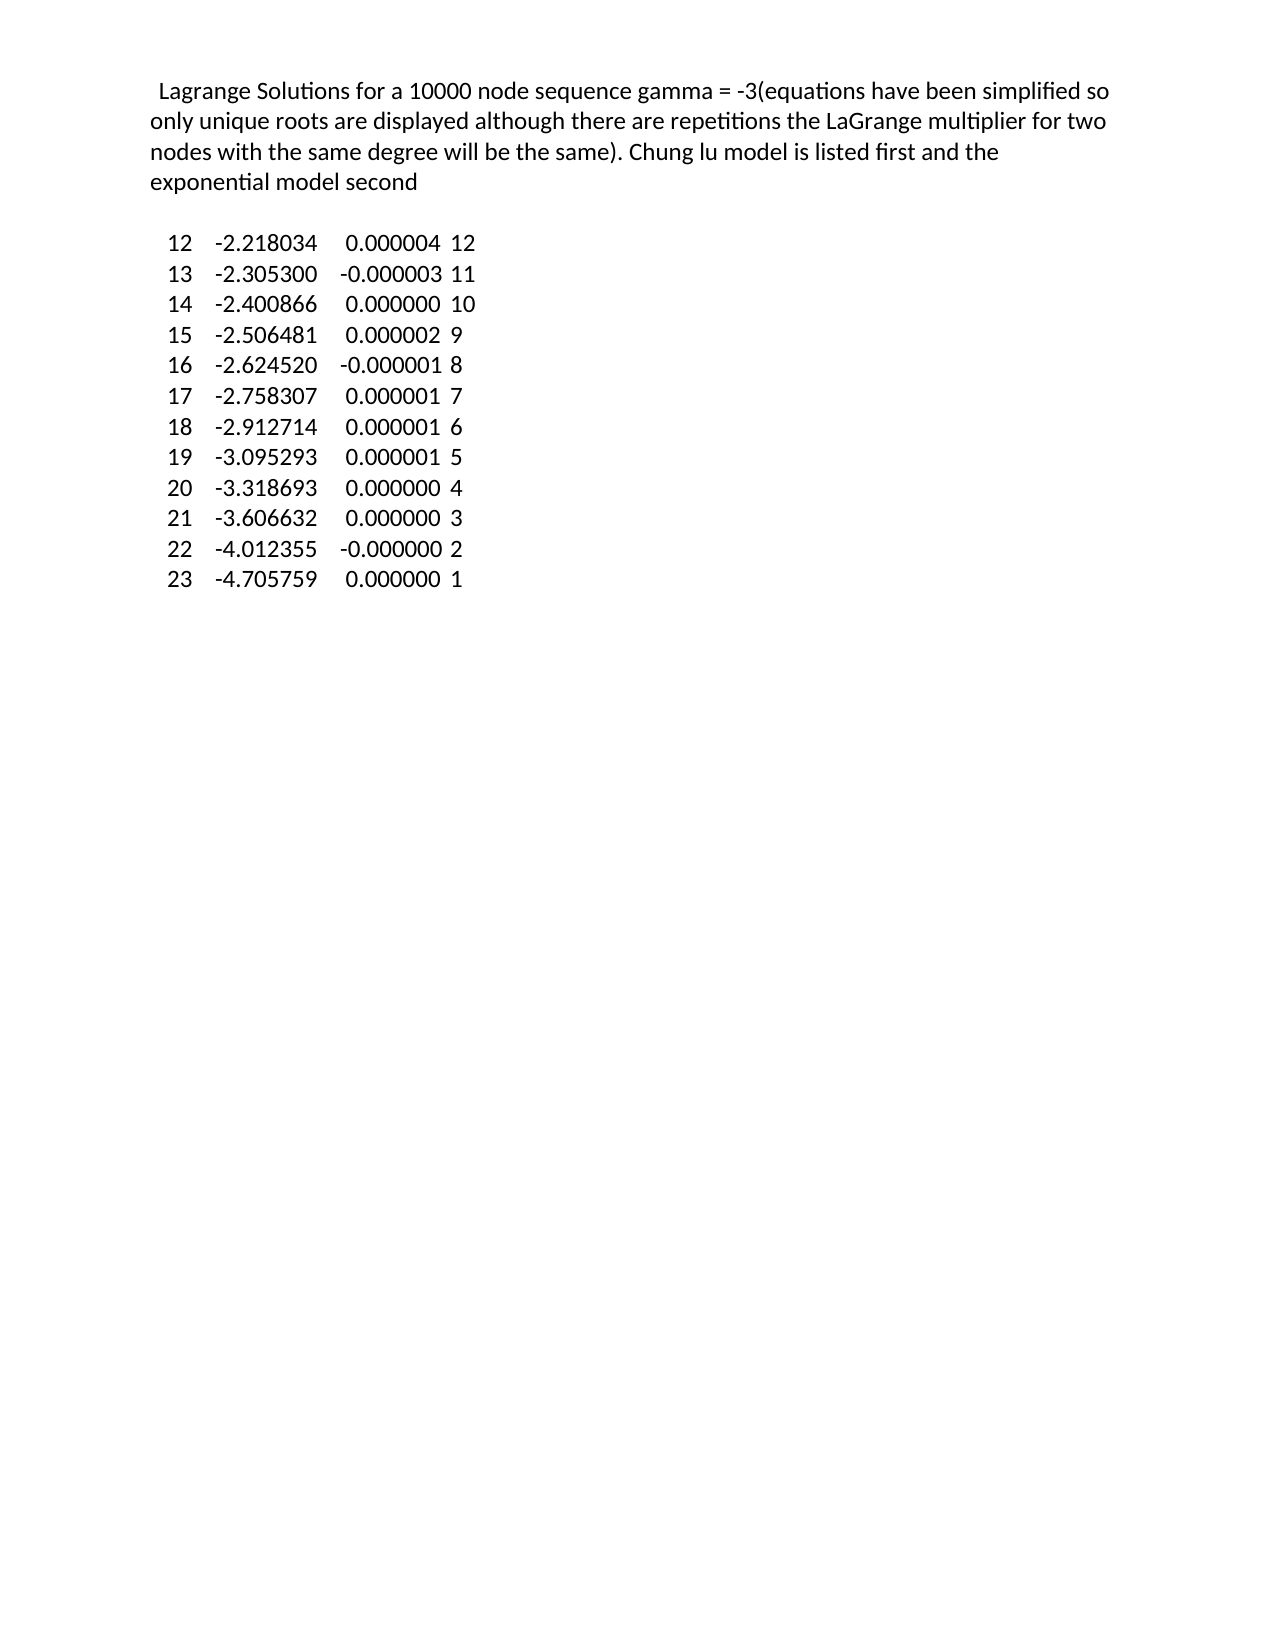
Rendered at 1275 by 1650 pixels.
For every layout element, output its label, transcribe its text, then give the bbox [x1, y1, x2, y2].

text 13 -2.305300 -0.000003 11 [150, 258, 1125, 289]
text 20 -3.318693 0.000000 4 [150, 472, 1125, 502]
text 12 -2.218034 0.000004 12 [150, 228, 1125, 258]
text 17 -2.758307 0.000001 7 [150, 380, 1125, 411]
text 21 -3.606632 0.000000 3 [150, 502, 1125, 533]
text 23 -4.705759 0.000000 1 [150, 563, 1125, 594]
text 18 -2.912714 0.000001 6 [150, 411, 1125, 441]
text 16 -2.624520 -0.000001 8 [150, 350, 1125, 380]
text 15 -2.506481 0.000002 9 [150, 319, 1125, 350]
text 14 -2.400866 0.000000 10 [150, 289, 1125, 319]
text 19 -3.095293 0.000001 5 [150, 441, 1125, 472]
text 22 -4.012355 -0.000000 2 [150, 533, 1125, 563]
